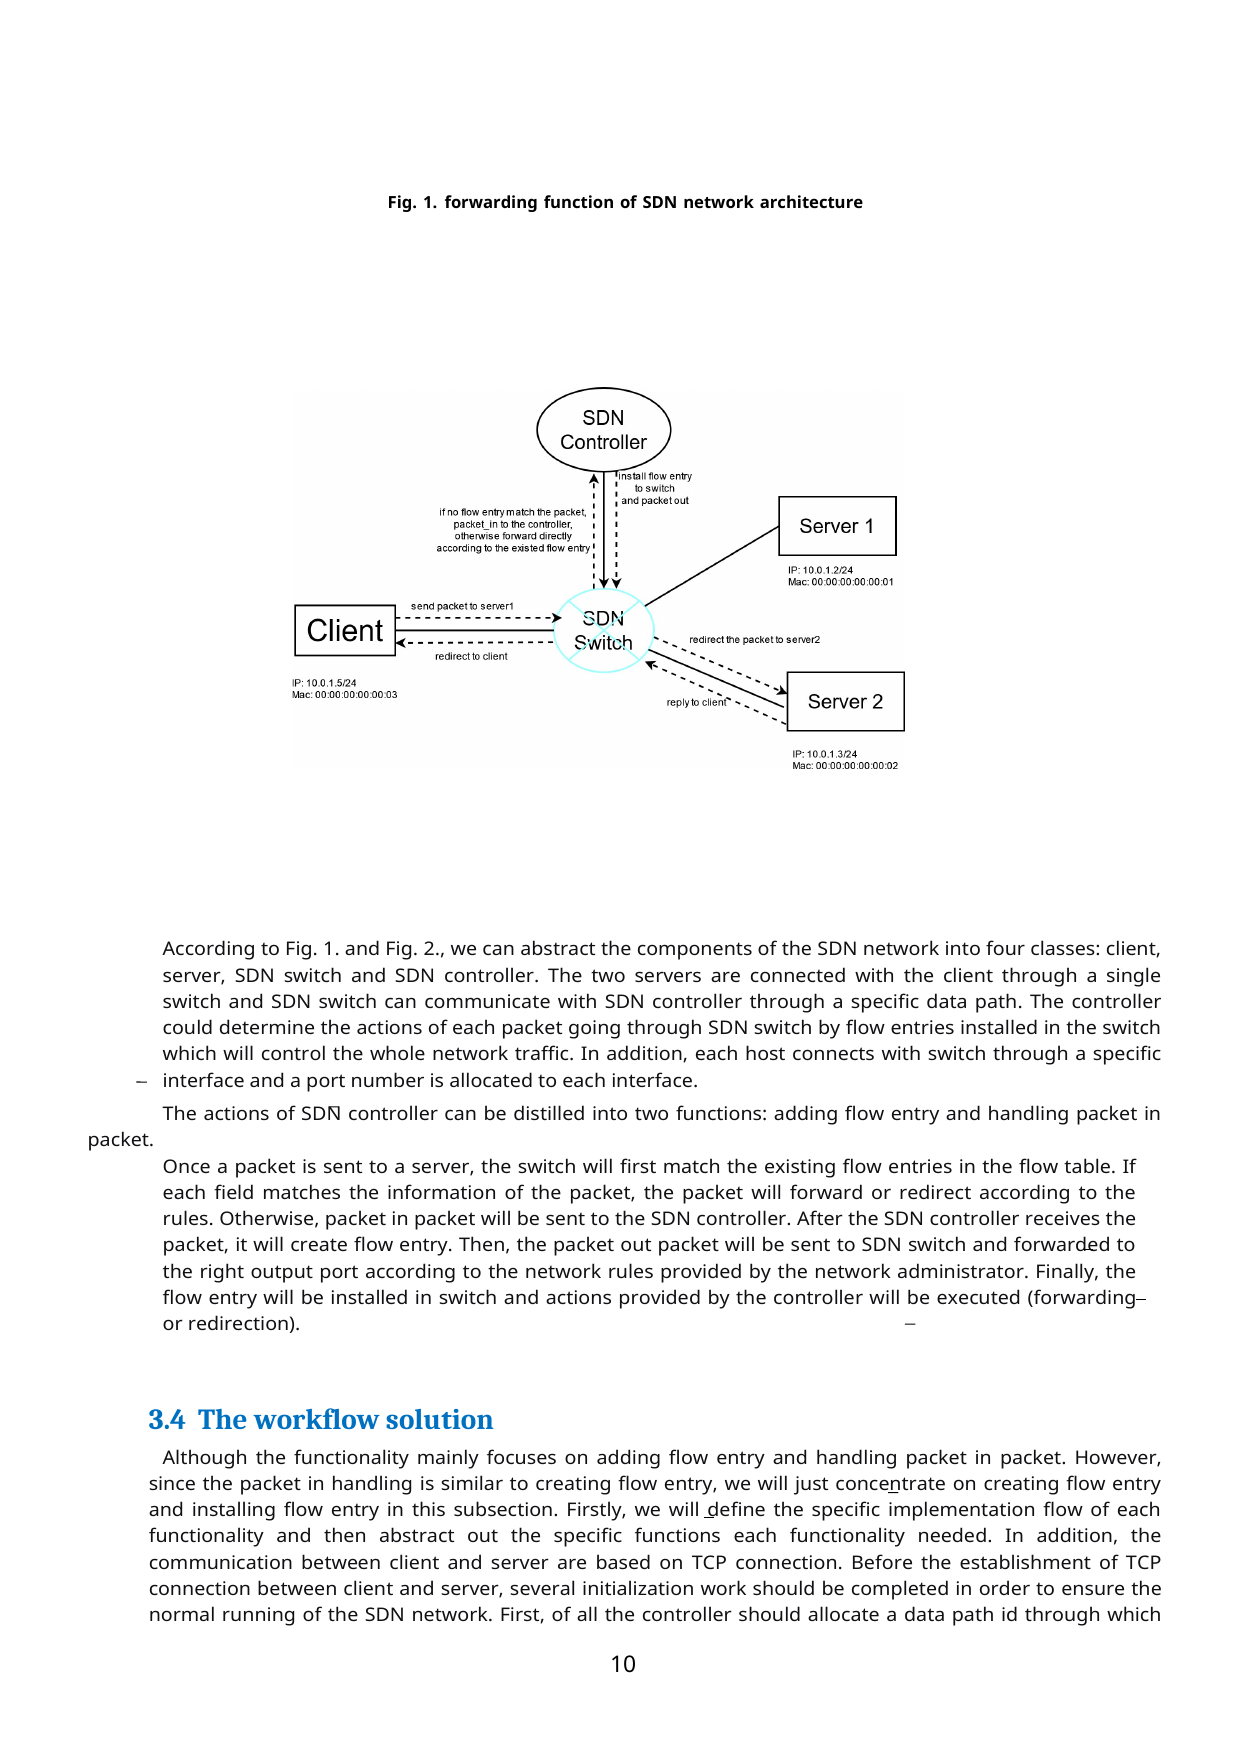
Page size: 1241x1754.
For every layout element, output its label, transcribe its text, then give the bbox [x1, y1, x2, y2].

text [148, 1444, 1163, 1627]
text Fig. 1. forwarding function of SDN network architecture [314, 191, 1167, 213]
text Once a packet is sent to a server, the switch will first match the existing flow entries in the flow table. If each field matches the information of the packet, the packet will forward or redirect according to the rules. Otherwise, packet in packet will be sent to the SDN controller. After the SDN controller receives the packet, it will create flow entry. Then, the packet out packet will be sent to SDN switch and forwarded to the right output port according to the network rules provided by the network administrator. Finally, the flow entry will be installed in switch and actions provided by the controller will be executed (forwarding or redirection). [162, 1153, 1138, 1336]
picture [292, 387, 905, 769]
subtitle The workflow solution [148, 1403, 1167, 1437]
text The actions of SDN controller can be distilled into two functions: adding flow entry and handling packet in packet. [87, 1100, 1163, 1152]
text According to Fig. 1. and Fig. 2., we can abstract the components of the SDN network into four classes: client, server, SDN switch and SDN controller. The two servers are connected with the client through a single switch and SDN switch can communicate with SDN controller through a specific data path. The controller could determine the actions of each packet going through SDN switch by flow entries installed in the switch which will control the whole network traffic. In addition, each host connects with switch through a specific interface and a port number is allocated to each interface. [162, 936, 1163, 1092]
